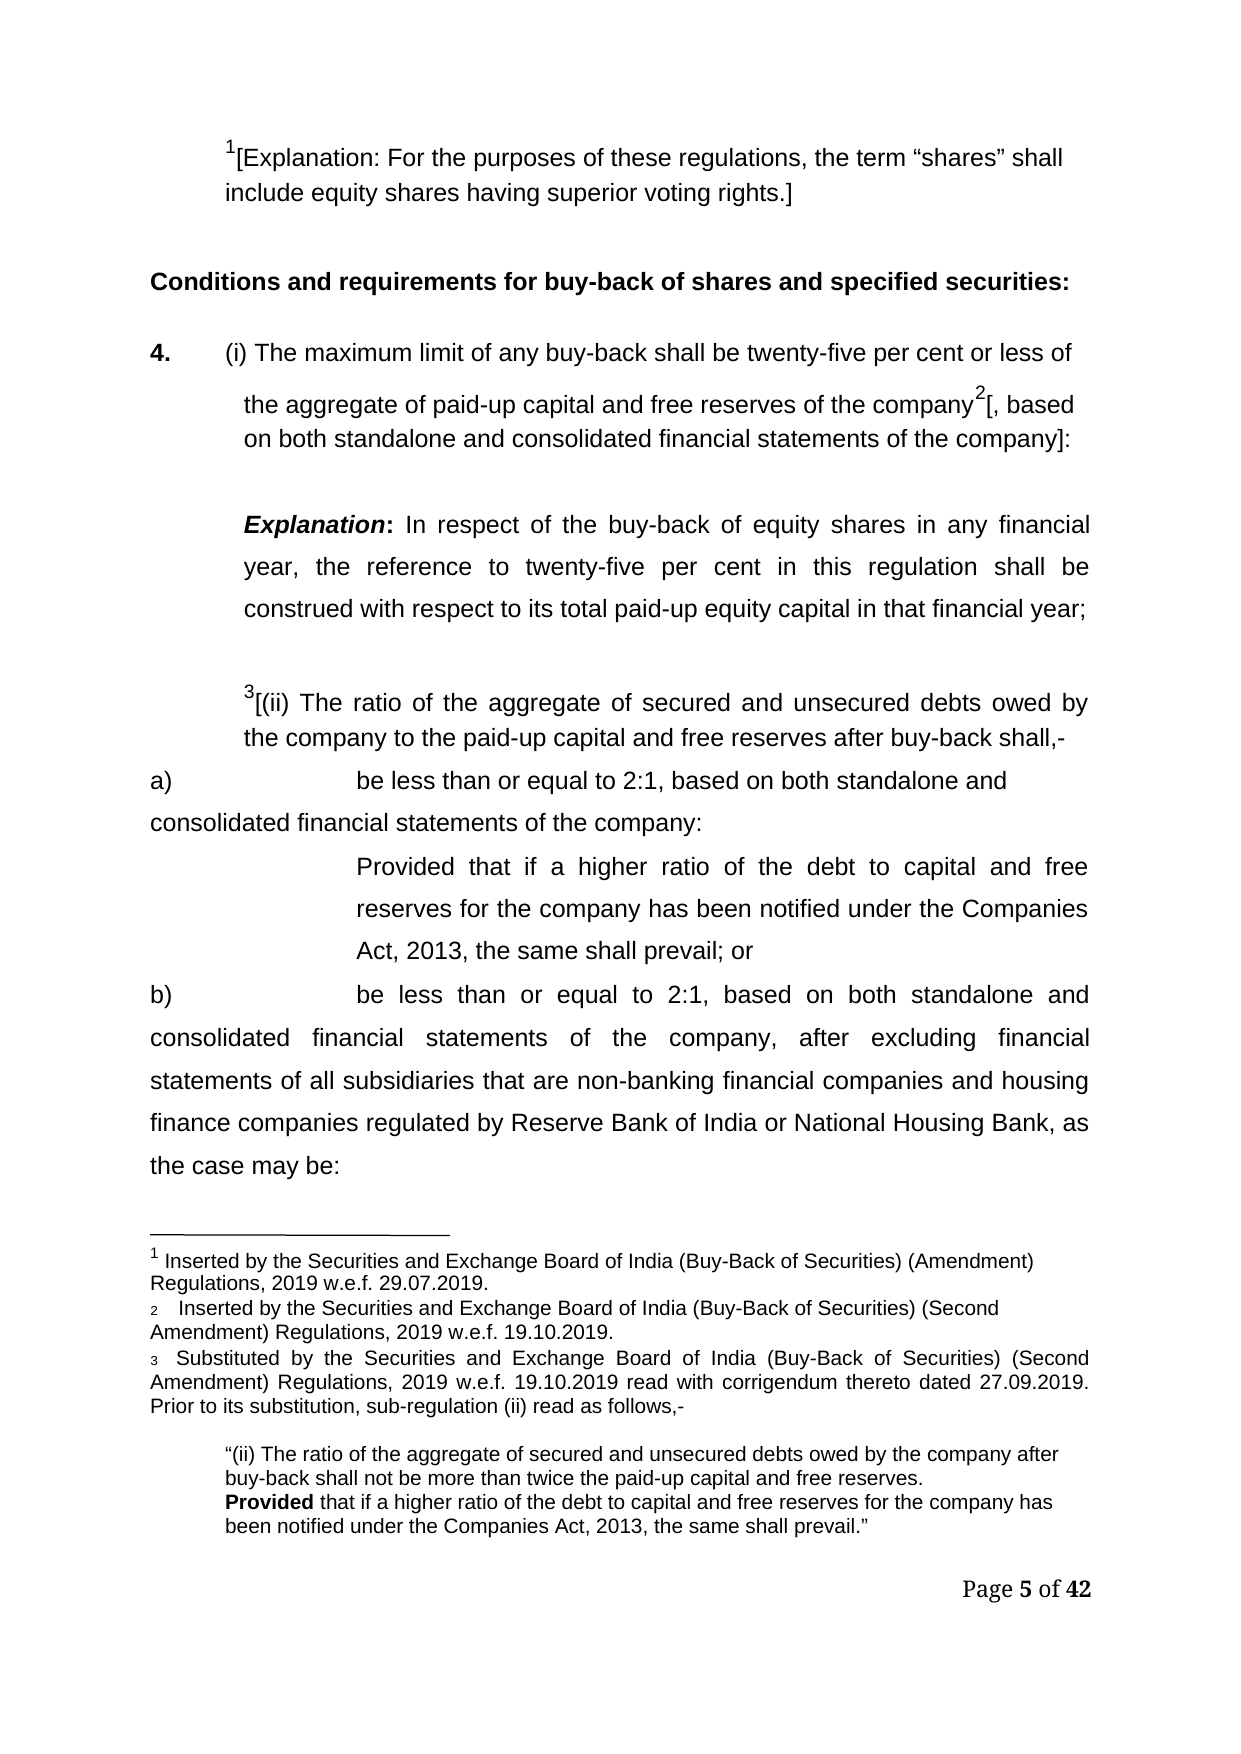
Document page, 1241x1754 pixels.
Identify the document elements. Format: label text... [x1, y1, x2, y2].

text Page 5 of 42 [150, 1573, 1091, 1604]
text Explanation: In respect of the buy-back of equity shares in any financial year, the reference to twenty-five per cent in this regulation shall be construed with respect to its total paid-up equity capital in that financial year; [244, 510, 1091, 623]
text “(ii) The ratio of the aggregate of secured and unsecured debts owed by the company after buy-back shall not be more than twice the paid-up capital and free reserves. [225, 1443, 1089, 1489]
text the aggregate of paid-up capital and free reserves of the company2[, based on both standalone and consolidated financial statements of the company]: [244, 382, 1091, 453]
list (i) The maximum limit of any buy-back shall be twenty-five per cent or less of [150, 338, 1091, 367]
text Provided that if a higher ratio of the debt to capital and free reserves for the company has been notified under the Companies Act, 2013, the same shall prevail.” [225, 1491, 1089, 1538]
list be less than or equal to 2:1, based on both standalone and consolidated financial statements of the company, after excluding financial statements of all subsidiaries that are non-banking financial companies and housing finance companies regulated by Reserve Bank of India or National Housing Bank, as the case may be: [150, 980, 1091, 1180]
text 3[(ii) The ratio of the aggregate of secured and unsecured debts owed by the company to the paid-up capital and free reserves after buy-back shall,- [244, 681, 1089, 752]
text Conditions and requirements for buy-back of shares and specified securities: [150, 266, 1091, 295]
list Substituted by the Securities and Exchange Board of India (Buy-Back of Securities) (Second Amendment) Regulations, 2019 w.e.f. 19.10.2019 read with corrigendum thereto dated 27.09.2019. Prior to its substitution, sub-regulation (ii) read as follows,- [150, 1346, 1091, 1418]
list Inserted by the Securities and Exchange Board of India (Buy-Back of Securities) (Second Amendment) Regulations, 2019 w.e.f. 19.10.2019. [150, 1297, 1091, 1344]
text 1 Inserted by the Securities and Exchange Board of India (Buy-Back of Securities) (Amendment) Regulations, 2019 w.e.f. 29.07.2019. [150, 1248, 1089, 1294]
text 1[Explanation: For the purposes of these regulations, the term “shares” shall include equity shares having superior voting rights.] [225, 135, 1091, 206]
text Provided that if a higher ratio of the debt to capital and free reserves for the company has been notified under the Companies Act, 2013, the same shall prevail; or [356, 852, 1089, 965]
list be less than or equal to 2:1, based on both standalone and consolidated financial statements of the company: [150, 766, 1091, 836]
